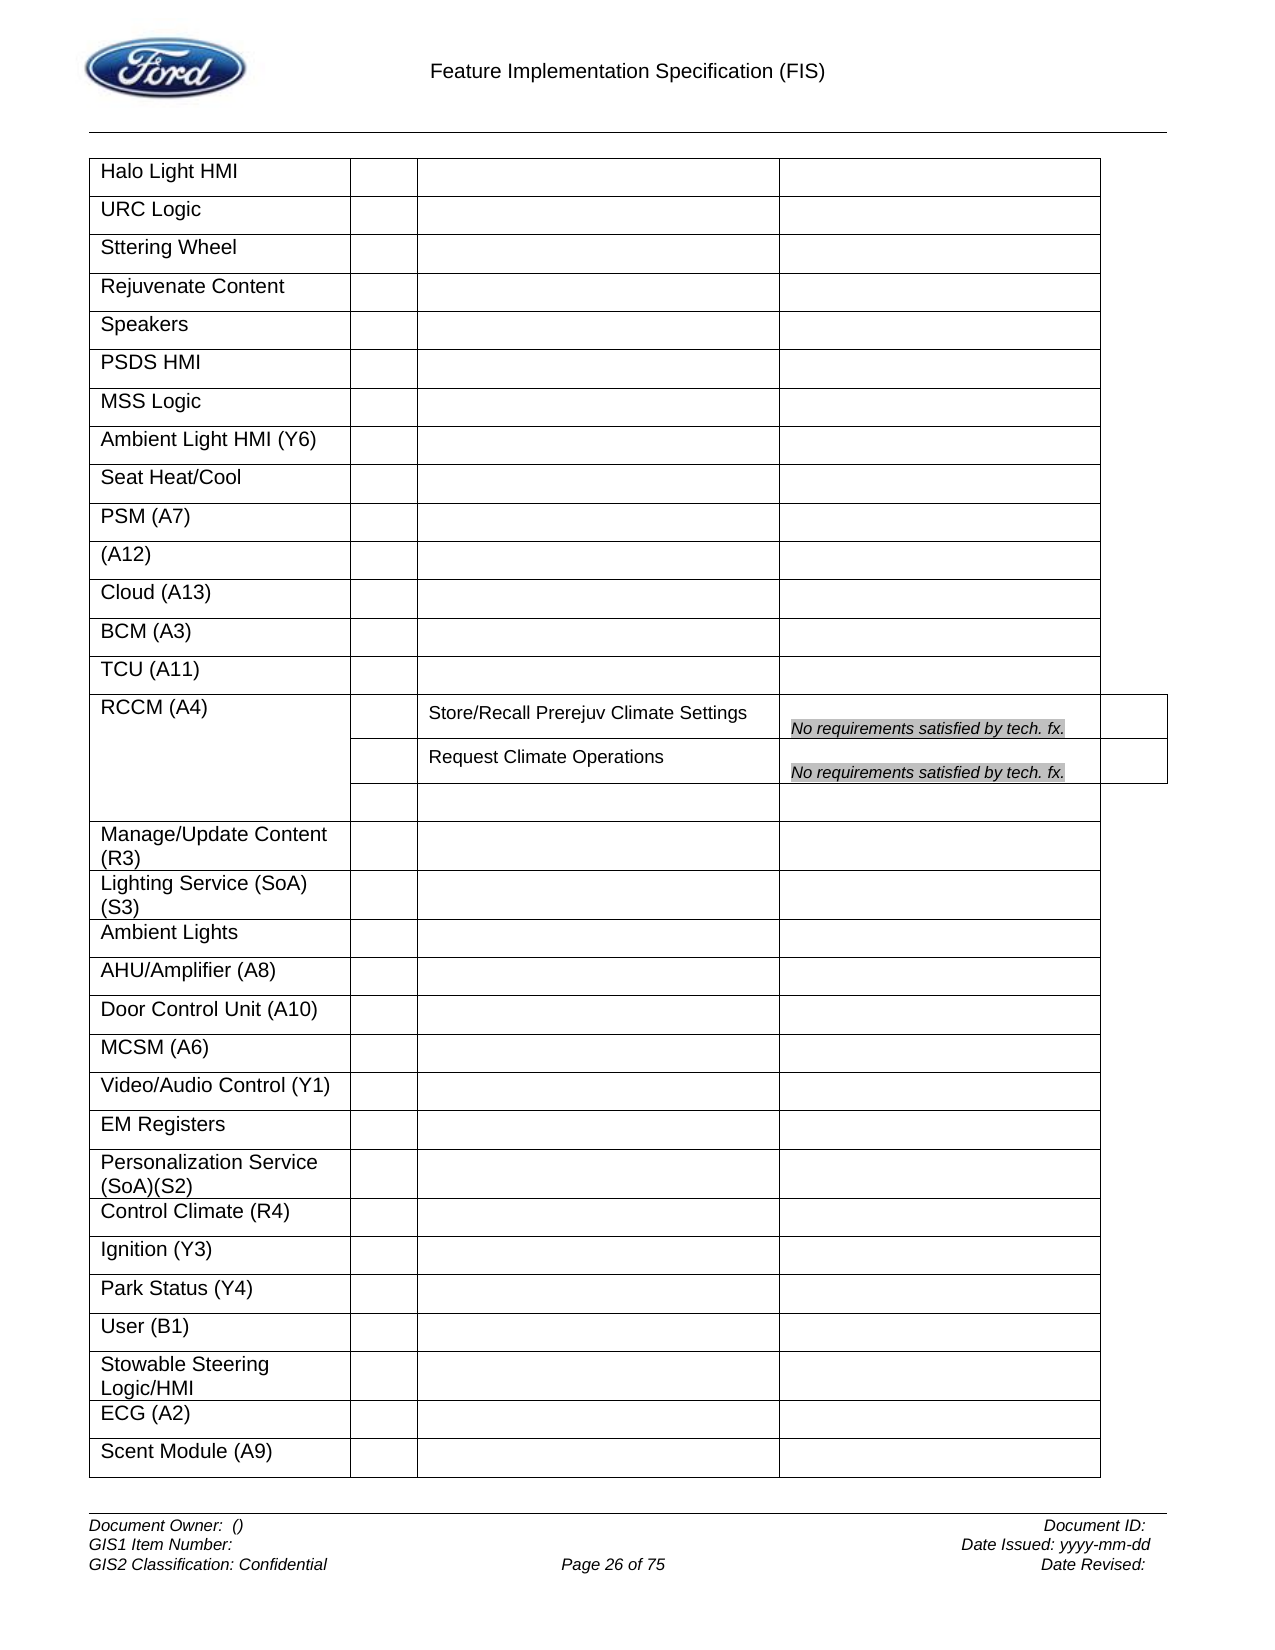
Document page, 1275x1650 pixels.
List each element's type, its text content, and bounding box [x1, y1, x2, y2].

table_cell ECG (A2) [90, 1401, 350, 1438]
table_cell [418, 1150, 779, 1198]
table_cell [418, 871, 779, 919]
table_cell [351, 657, 417, 694]
table_cell [780, 619, 1100, 656]
table_cell Door Control Unit (A10) [90, 996, 350, 1034]
table_cell TCU (A11) [90, 657, 350, 694]
table_cell [418, 958, 779, 995]
table_cell [780, 1199, 1100, 1236]
table_cell [780, 1401, 1100, 1438]
table_cell [351, 619, 417, 656]
table_cell [780, 657, 1100, 694]
table_cell [351, 695, 417, 738]
table_cell [780, 274, 1100, 311]
table_cell [780, 871, 1100, 919]
table_cell [780, 389, 1100, 426]
table_cell [780, 1073, 1100, 1110]
table_cell [780, 197, 1100, 234]
table_cell [351, 580, 417, 617]
table_cell Speakers [90, 312, 350, 349]
table_cell (A12) [90, 542, 350, 579]
table_cell Control Climate (R4) [90, 1199, 350, 1236]
table_cell [780, 1275, 1100, 1313]
table_cell Seat Heat/Cool [90, 465, 350, 502]
picture [65, 18, 266, 119]
table_cell PSDS HMI [90, 350, 350, 387]
table_cell [780, 427, 1100, 464]
table_cell MSS Logic [90, 389, 350, 426]
table_cell [351, 1439, 417, 1477]
table_cell [418, 657, 779, 694]
table_cell [780, 1314, 1100, 1351]
table_cell [351, 1237, 417, 1274]
table_cell [418, 504, 779, 541]
table_cell [418, 465, 779, 502]
table_cell [351, 1401, 417, 1438]
table_cell No requirements satisfied by tech. fx. [780, 739, 1100, 782]
table_cell [418, 389, 779, 426]
table_cell [780, 350, 1100, 387]
table_cell [780, 235, 1100, 272]
table_cell [418, 159, 779, 196]
table_cell [351, 1035, 417, 1072]
table_cell Cloud (A13) [90, 580, 350, 617]
table_cell [351, 822, 417, 870]
table_cell Park Status (Y4) [90, 1275, 350, 1313]
table_cell [418, 1237, 779, 1274]
table_cell [418, 619, 779, 656]
table_cell [418, 350, 779, 387]
table_cell [780, 822, 1100, 870]
table_cell [780, 920, 1100, 957]
table_cell [351, 235, 417, 272]
table_cell [418, 1401, 779, 1438]
table_cell [780, 312, 1100, 349]
table_cell BCM (A3) [90, 619, 350, 656]
table_cell Store/Recall Prerejuv Climate Settings [418, 695, 779, 738]
table_cell Sttering Wheel [90, 235, 350, 272]
table_cell [418, 312, 779, 349]
table_cell [351, 274, 417, 311]
table_cell [780, 996, 1100, 1034]
table_cell [780, 1352, 1100, 1400]
table_cell [780, 1035, 1100, 1072]
table_cell Stowable Steering Logic/HMI [90, 1352, 350, 1400]
table_cell [351, 1150, 417, 1198]
table_cell [418, 197, 779, 234]
table_cell PSM (A7) [90, 504, 350, 541]
table_cell [351, 1352, 417, 1400]
table_cell [351, 389, 417, 426]
table_cell Halo Light HMI [90, 159, 350, 196]
table_cell [780, 504, 1100, 541]
table_cell [1101, 739, 1167, 782]
table_cell [351, 871, 417, 919]
table_cell [351, 996, 417, 1034]
table_cell [351, 427, 417, 464]
table_cell [351, 1314, 417, 1351]
table_cell [780, 542, 1100, 579]
table_cell [418, 784, 779, 821]
table_cell Lighting Service (SoA)(S3) [90, 871, 350, 919]
table_cell [418, 1035, 779, 1072]
table_cell [351, 1199, 417, 1236]
table_cell URC Logic [90, 197, 350, 234]
table_cell [418, 822, 779, 870]
table_cell [351, 542, 417, 579]
table_cell [351, 920, 417, 957]
table_cell [351, 504, 417, 541]
table_cell [351, 465, 417, 502]
table_cell [418, 580, 779, 617]
table_cell [418, 1199, 779, 1236]
table_cell [418, 1439, 779, 1477]
table_cell EM Registers [90, 1111, 350, 1149]
table_cell [418, 1073, 779, 1110]
table_cell [418, 542, 779, 579]
table_cell Video/Audio Control (Y1) [90, 1073, 350, 1110]
table_cell [351, 739, 417, 782]
table_cell [418, 427, 779, 464]
table_cell [780, 1237, 1100, 1274]
table_cell [418, 274, 779, 311]
table_cell [418, 1314, 779, 1351]
table_cell [351, 159, 417, 196]
table_cell [351, 958, 417, 995]
table_cell [351, 312, 417, 349]
table_cell [780, 580, 1100, 617]
table_cell RCCM (A4) [90, 695, 350, 821]
table_cell Rejuvenate Content [90, 274, 350, 311]
table_cell Manage/Update Content (R3) [90, 822, 350, 870]
table_cell Scent Module (A9) [90, 1439, 350, 1477]
table_cell Ambient Lights [90, 920, 350, 957]
table_cell [351, 197, 417, 234]
table_cell [418, 235, 779, 272]
table_cell [1101, 695, 1167, 738]
table_cell [780, 1111, 1100, 1149]
table_cell Ambient Light HMI (Y6) [90, 427, 350, 464]
table_cell MCSM (A6) [90, 1035, 350, 1072]
table_cell [418, 996, 779, 1034]
table_cell [780, 958, 1100, 995]
table_cell [780, 159, 1100, 196]
table_cell Ignition (Y3) [90, 1237, 350, 1274]
table_cell [351, 784, 417, 821]
table_cell AHU/Amplifier (A8) [90, 958, 350, 995]
table_cell [351, 1073, 417, 1110]
table_cell [780, 1150, 1100, 1198]
table_cell [780, 465, 1100, 502]
table_cell [418, 1275, 779, 1313]
table_cell [351, 1111, 417, 1149]
table_cell [418, 920, 779, 957]
table_cell [418, 1111, 779, 1149]
table_cell [351, 350, 417, 387]
table_cell User (B1) [90, 1314, 350, 1351]
table_cell [780, 1439, 1100, 1477]
table_cell Personalization Service (SoA)(S2) [90, 1150, 350, 1198]
table_cell No requirements satisfied by tech. fx. [780, 695, 1100, 738]
table_cell Request Climate Operations [418, 739, 779, 782]
table_cell [780, 784, 1100, 821]
table_cell [351, 1275, 417, 1313]
table_cell [418, 1352, 779, 1400]
